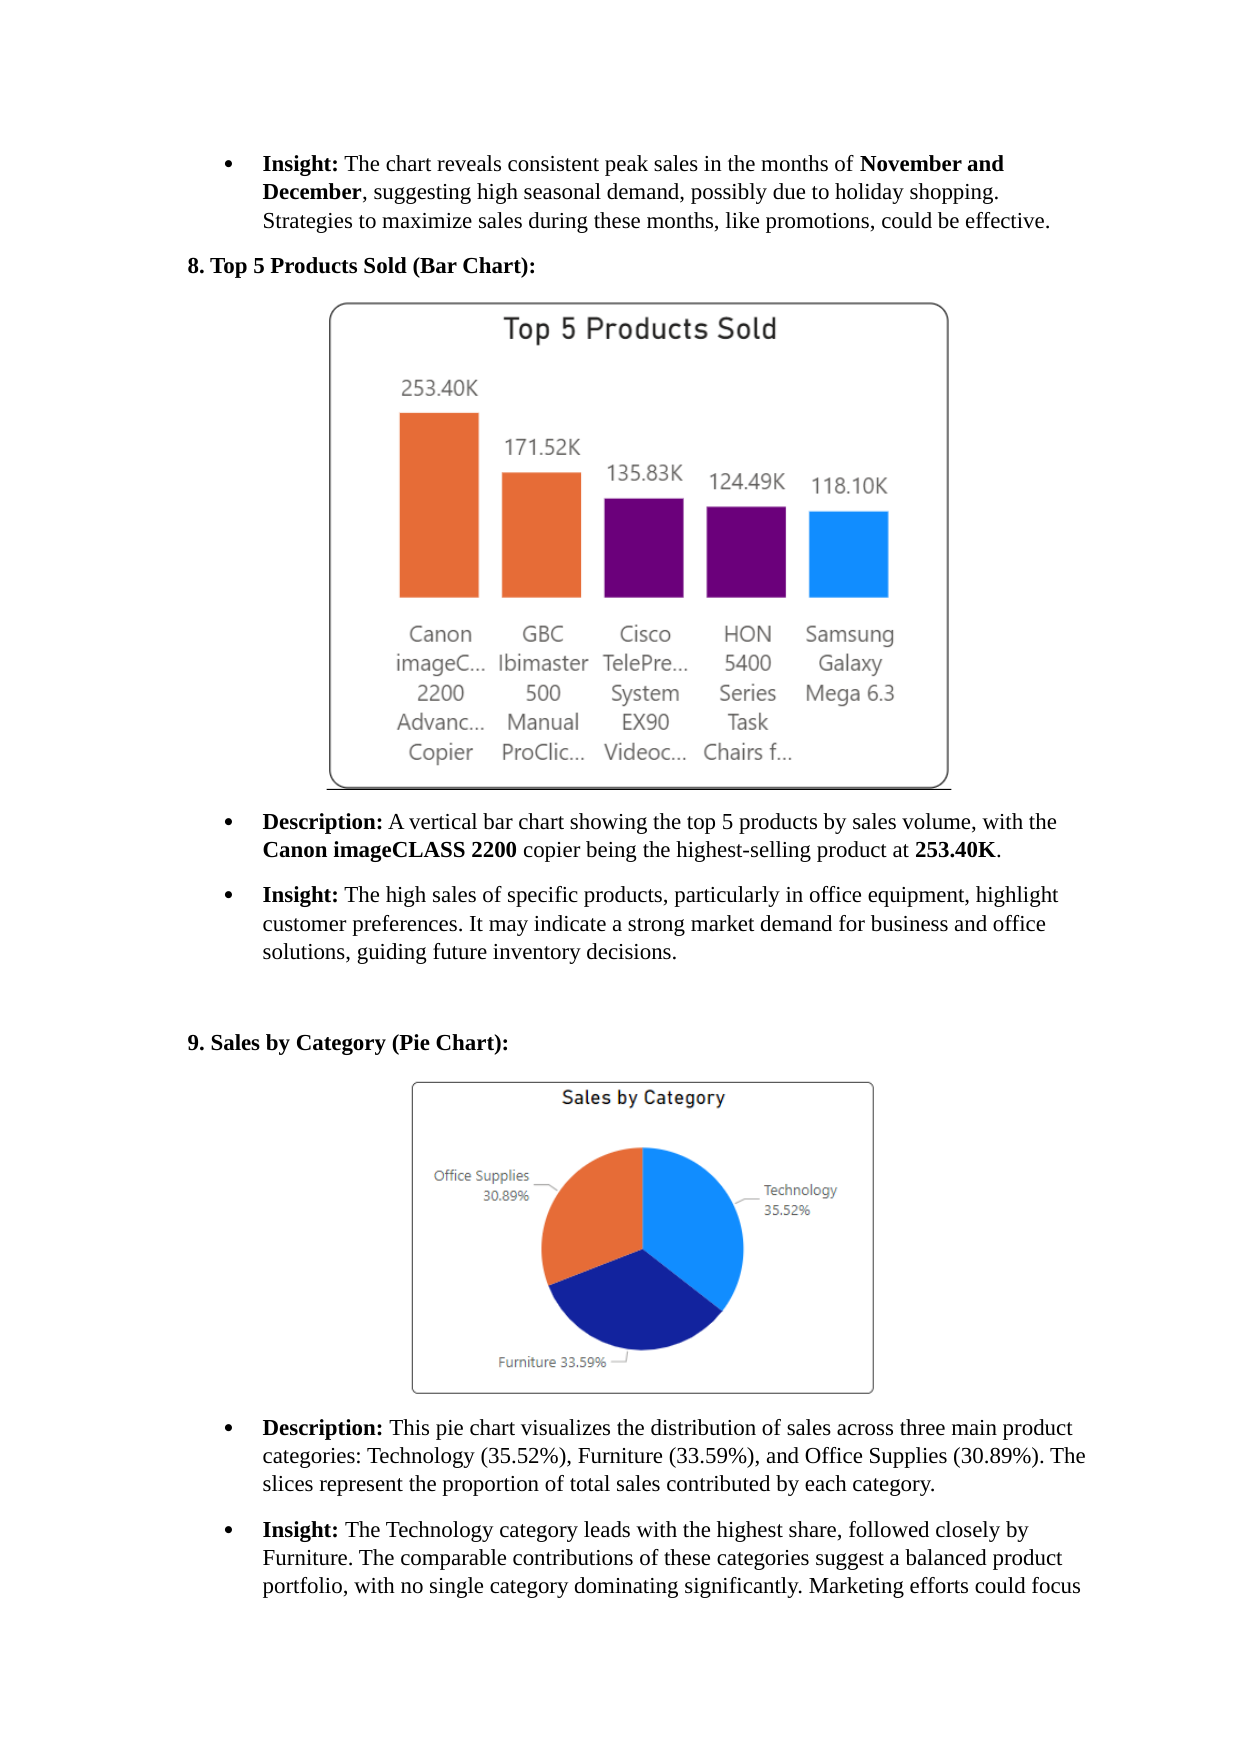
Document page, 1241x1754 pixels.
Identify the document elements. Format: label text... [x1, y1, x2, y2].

picture [326, 297, 952, 790]
picture [403, 1073, 875, 1395]
text 9. Sales by Category (Pie Chart): [187, 1029, 1090, 1055]
list Insight: The high sales of specific products, particularly in office equipment, highlight customer preferences. It may indicate a strong market demand for business and office solutions, guiding future inventory decisions. [225, 882, 1090, 965]
list Description: A vertical bar chart showing the top 5 products by sales volume, with the Canon imageCLASS 2200 copier being the highest-selling product at 253.40K. [225, 808, 1090, 863]
list Insight: The chart reveals consistent peak sales in the months of November and December, suggesting high seasonal demand, possibly due to holiday shopping. Strategies to maximize sales during these months, like promotions, could be effective. [225, 150, 1090, 233]
text 8. Top 5 Products Sold (Bar Chart): [187, 252, 1090, 278]
list Description: This pie chart visualizes the distribution of sales across three main product categories: Technology (35.52%), Furniture (33.59%), and Office Supplies (30.89%). The slices represent the proportion of total sales contributed by each category. [225, 1414, 1090, 1497]
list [225, 1516, 1090, 1599]
